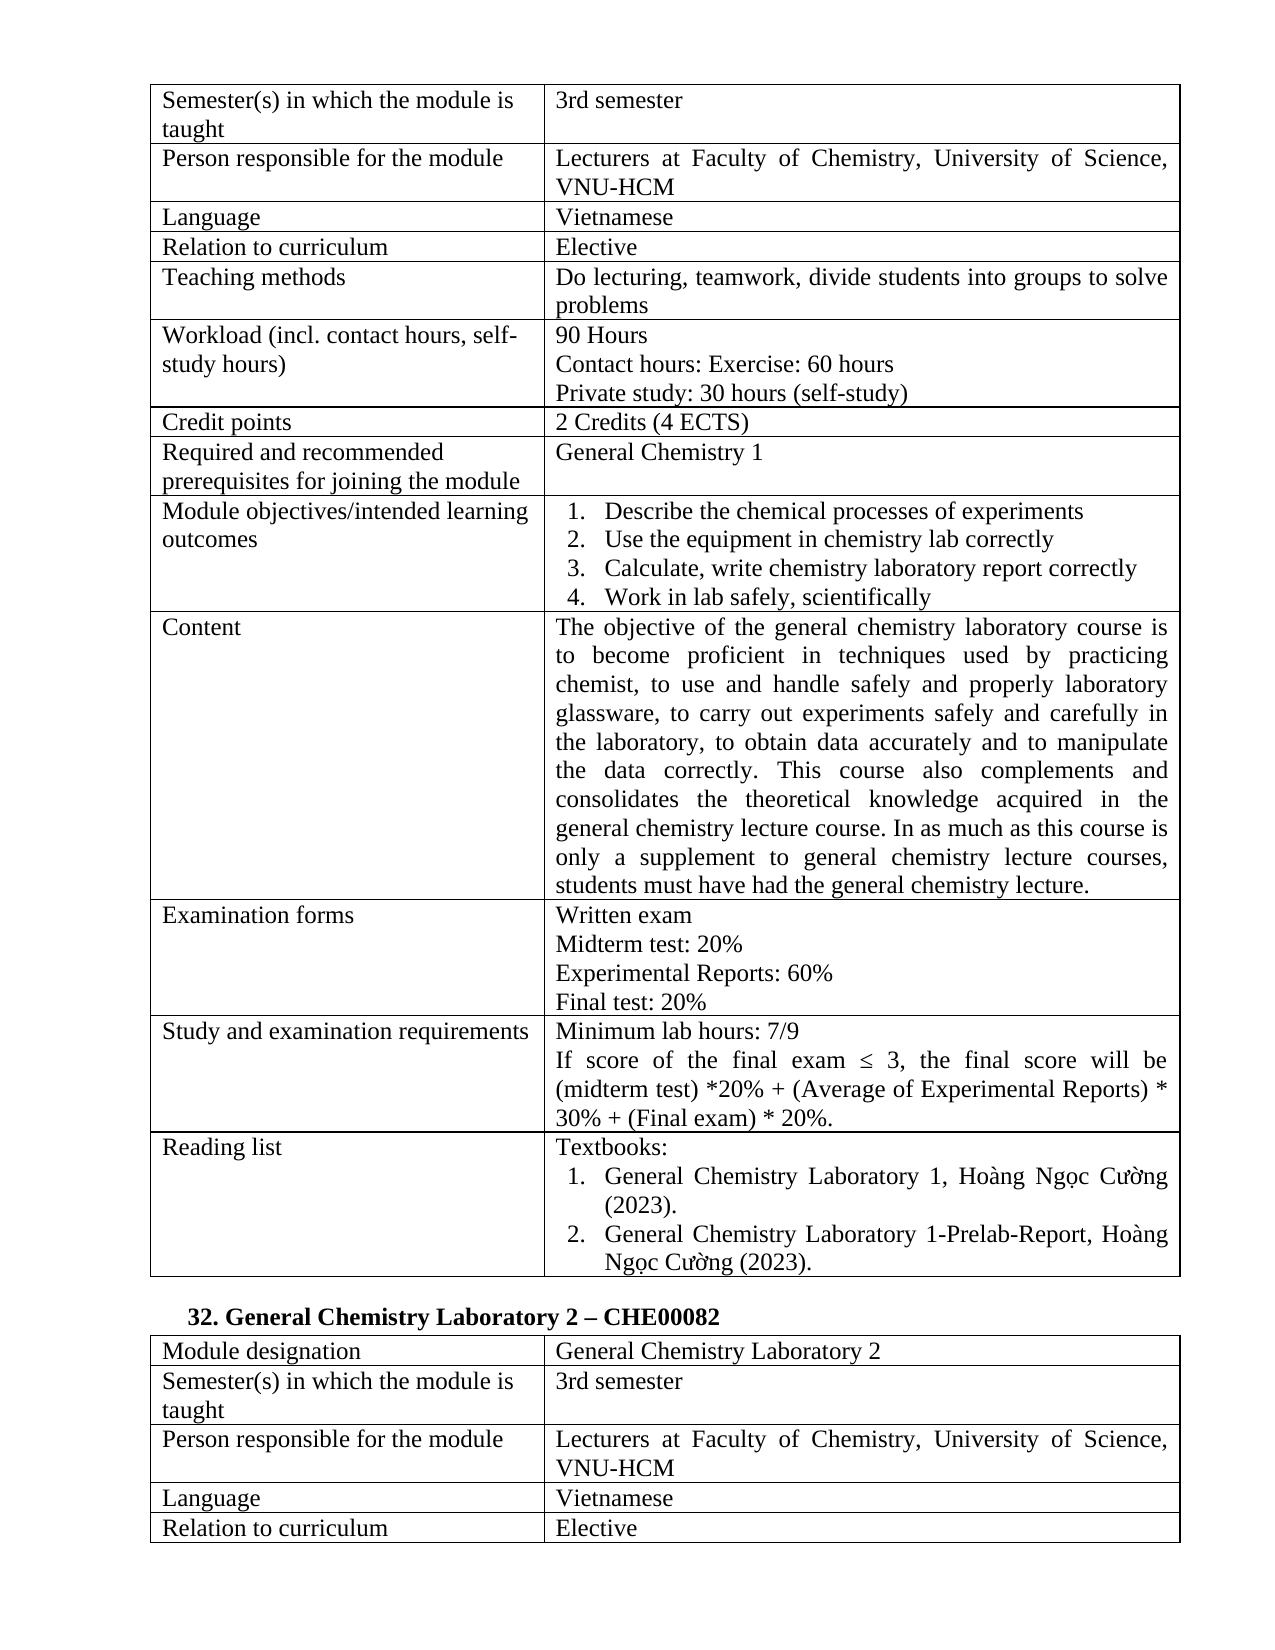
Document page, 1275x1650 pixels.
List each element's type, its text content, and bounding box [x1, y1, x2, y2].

table_cell Lecturers at Faculty of Chemistry, University of Science, VNU-HCM [545, 1425, 1179, 1482]
table_cell Required and recommended prerequisites for joining the module [151, 437, 544, 495]
table_cell Module objectives/intended learning outcomes [151, 496, 544, 611]
table_cell Lecturers at Faculty of Chemistry, University of Science, VNU-HCM [545, 144, 1179, 201]
table_cell Elective [545, 1513, 1179, 1542]
table_cell Reading list [151, 1133, 544, 1276]
table_cell Credit points [151, 408, 544, 436]
table_header General Chemistry Laboratory 2 [545, 1336, 1179, 1365]
table_cell Teaching methods [151, 262, 544, 319]
table_cell Textbooks: General Chemistry Laboratory 1, Hoàng Ngọc Cường (2023). General Chemistry Laboratory 1-Prelab-Report, Hoàng Ngọc Cường (2023). [545, 1133, 1179, 1276]
table_header Module designation [151, 1336, 544, 1365]
table_cell 90 Hours Contact hours: Exercise: 60 hours Private study: 30 hours (self-study) [545, 320, 1179, 406]
table_cell 3rd semester [545, 85, 1179, 142]
table_cell Content [151, 612, 544, 899]
table_cell Relation to curriculum [151, 232, 544, 261]
table_cell General Chemistry 1 [545, 437, 1179, 495]
table_cell 3rd semester [545, 1366, 1179, 1423]
table_cell Written exam Midterm test: 20% Experimental Reports: 60% Final test: 20% [545, 900, 1179, 1015]
table_cell Language [151, 1483, 544, 1512]
table_cell Person responsible for the module [151, 1425, 544, 1482]
table_cell Describe the chemical processes of experiments Use the equipment in chemistry lab correctly Calculate, write chemistry laboratory report correctly Work in lab safely, scientifically [545, 496, 1179, 611]
table_cell Language [151, 202, 544, 231]
subtitle 32. General Chemistry Laboratory 2 – CHE00082 [187, 1302, 1181, 1331]
table_cell Relation to curriculum [151, 1513, 544, 1542]
table_cell Study and examination requirements [151, 1016, 544, 1131]
table_cell Semester(s) in which the module is taught [151, 1366, 544, 1423]
table_cell Person responsible for the module [151, 144, 544, 201]
table_cell Examination forms [151, 900, 544, 1015]
table_cell Elective [545, 232, 1179, 261]
table_cell Minimum lab hours: 7/9 [545, 1016, 1179, 1131]
table_cell Do lecturing, teamwork, divide students into groups to solve problems [545, 262, 1179, 319]
table_cell Vietnamese [545, 1483, 1179, 1512]
table_cell Workload (incl. contact hours, self-study hours) [151, 320, 544, 406]
table_cell The objective of the general chemistry laboratory course is to become proficient in techniques used by practicing chemist, to use and handle safely and properly laboratory glassware, to carry out experiments safely and carefully in the laboratory, to obtain data accurately and to manipulate the data correctly. This course also complements and consolidates the theoretical knowledge acquired in the general chemistry lecture course. In as much as this course is only a supplement to general chemistry lecture courses, students must have had the general chemistry lecture. [545, 612, 1179, 899]
table_cell Vietnamese [545, 202, 1179, 231]
table_cell Semester(s) in which the module is taught [151, 85, 544, 142]
table_cell 2 Credits (4 ECTS) [545, 408, 1179, 436]
